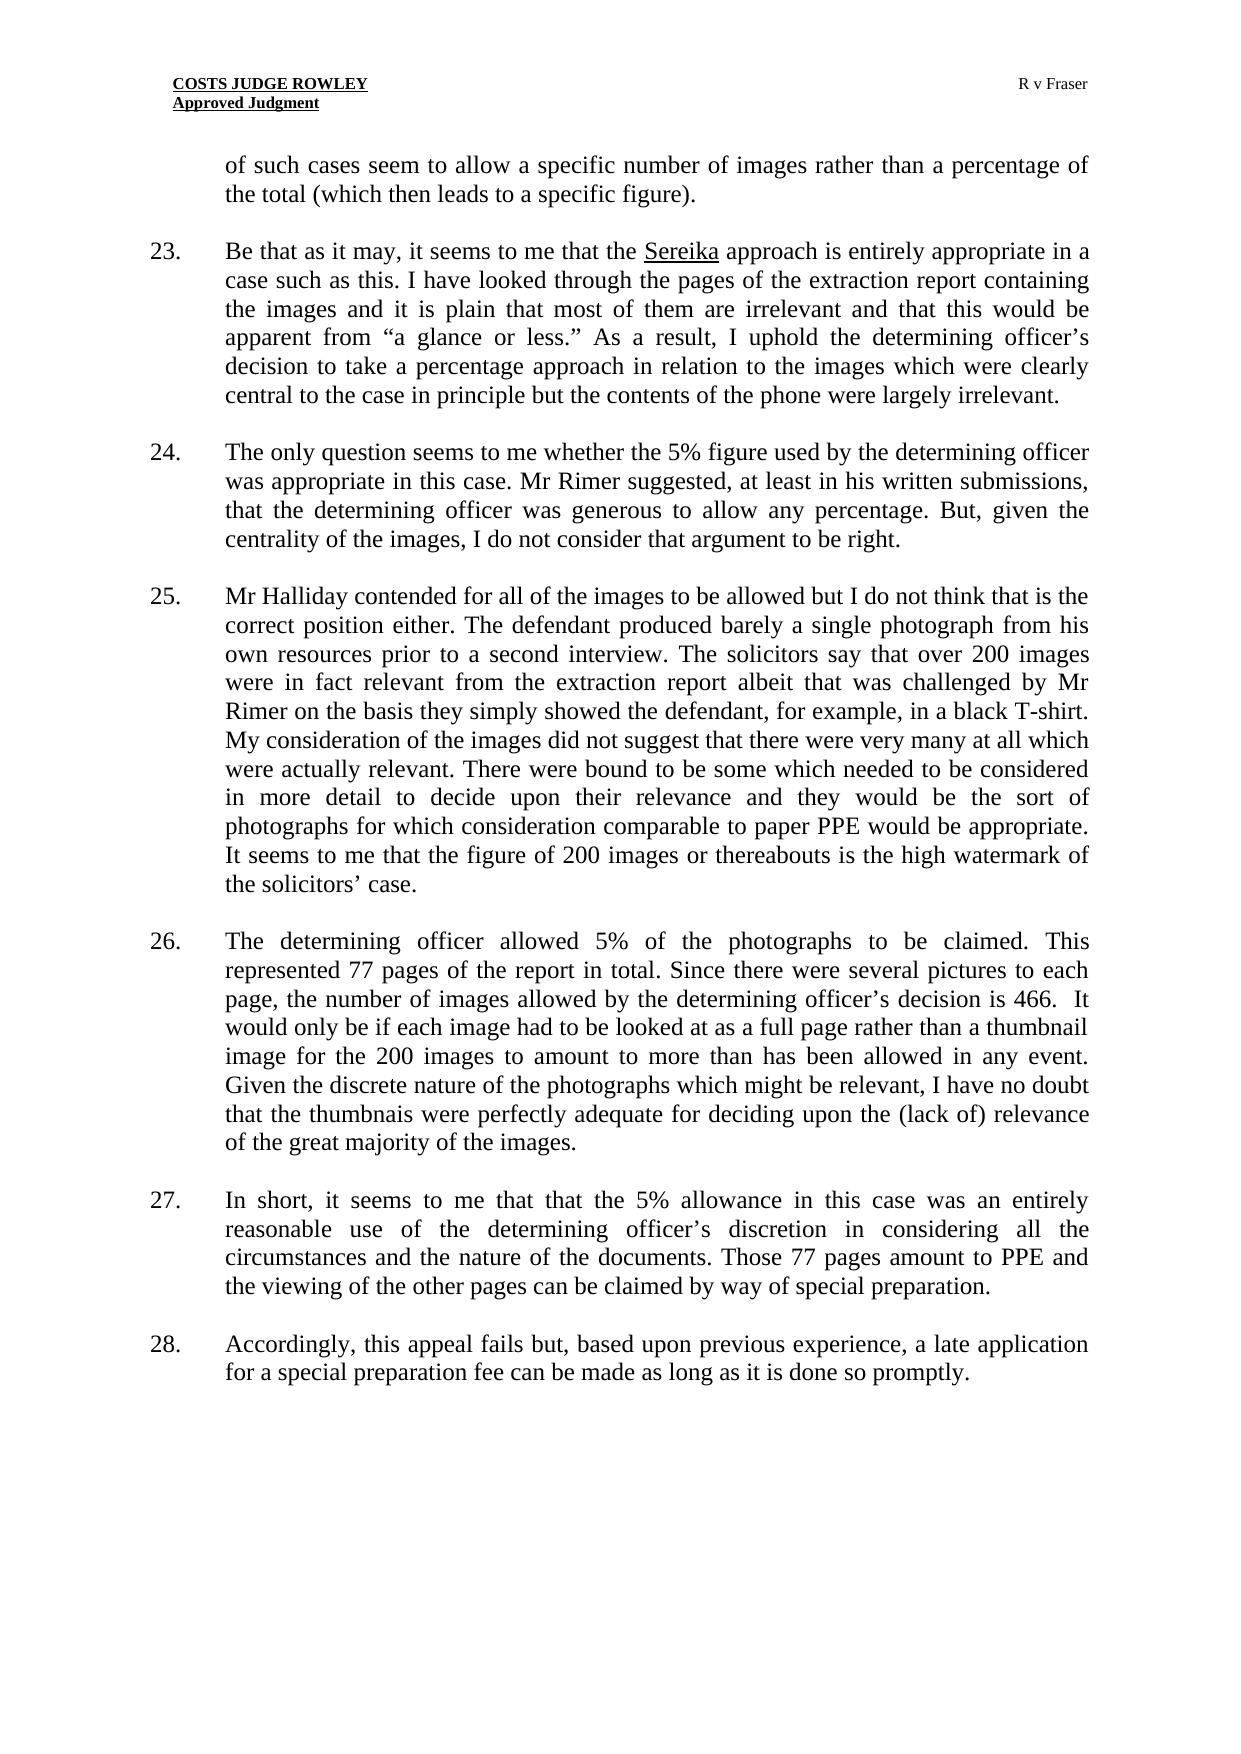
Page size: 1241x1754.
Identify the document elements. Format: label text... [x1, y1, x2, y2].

list Accordingly, this appeal fails but, based upon previous experience, a late application for a special preparation fee can be made as long as it is done so promptly. [150, 1329, 1090, 1386]
list Be that as it may, it seems to me that the Sereika approach is entirely appropriate in a case such as this. I have looked through the pages of the extraction report containing the images and it is plain that most of them are irrelevant and that this would be apparent from “a glance or less.” As a result, I uphold the determining officer’s decision to take a percentage approach in relation to the images which were clearly central to the case in principle but the contents of the phone were largely irrelevant. [150, 236, 1090, 409]
list The determining officer allowed 5% of the photographs to be claimed. This represented 77 pages of the report in total. Since there were several pictures to each page, the number of images allowed by the determining officer’s decision is 466. It would only be if each image had to be looked at as a full page rather than a thumbnail image for the 200 images to amount to more than has been allowed in any event. Given the discrete nature of the photographs which might be relevant, I have no doubt that the thumbnais were perfectly adequate for deciding upon the (lack of) relevance of the great majority of the images. [150, 926, 1090, 1156]
list The only question seems to me whether the 5% figure used by the determining officer was appropriate in this case. Mr Rimer suggested, at least in his written submissions, that the determining officer was generous to allow any percentage. But, given the centrality of the images, I do not consider that argument to be right. [150, 437, 1090, 552]
list Mr Halliday contended for all of the images to be allowed but I do not think that is the correct position either. The defendant produced barely a single photograph from his own resources prior to a second interview. The solicitors say that over 200 images were in fact relevant from the extraction report albeit that was challenged by Mr Rimer on the basis they simply showed the defendant, for example, in a black T-shirt. My consideration of the images did not suggest that there were very many at all which were actually relevant. There were bound to be some which needed to be considered in more detail to decide upon their relevance and they would be the sort of photographs for which consideration comparable to paper PPE would be appropriate. It seems to me that the figure of 200 images or thereabouts is the high watermark of the solicitors’ case. [150, 581, 1090, 897]
list In short, it seems to me that that the 5% allowance in this case was an entirely reasonable use of the determining officer’s discretion in considering all the circumstances and the nature of the documents. Those 77 pages amount to PPE and the viewing of the other pages can be claimed by way of special preparation. [150, 1185, 1090, 1300]
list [150, 150, 1090, 207]
